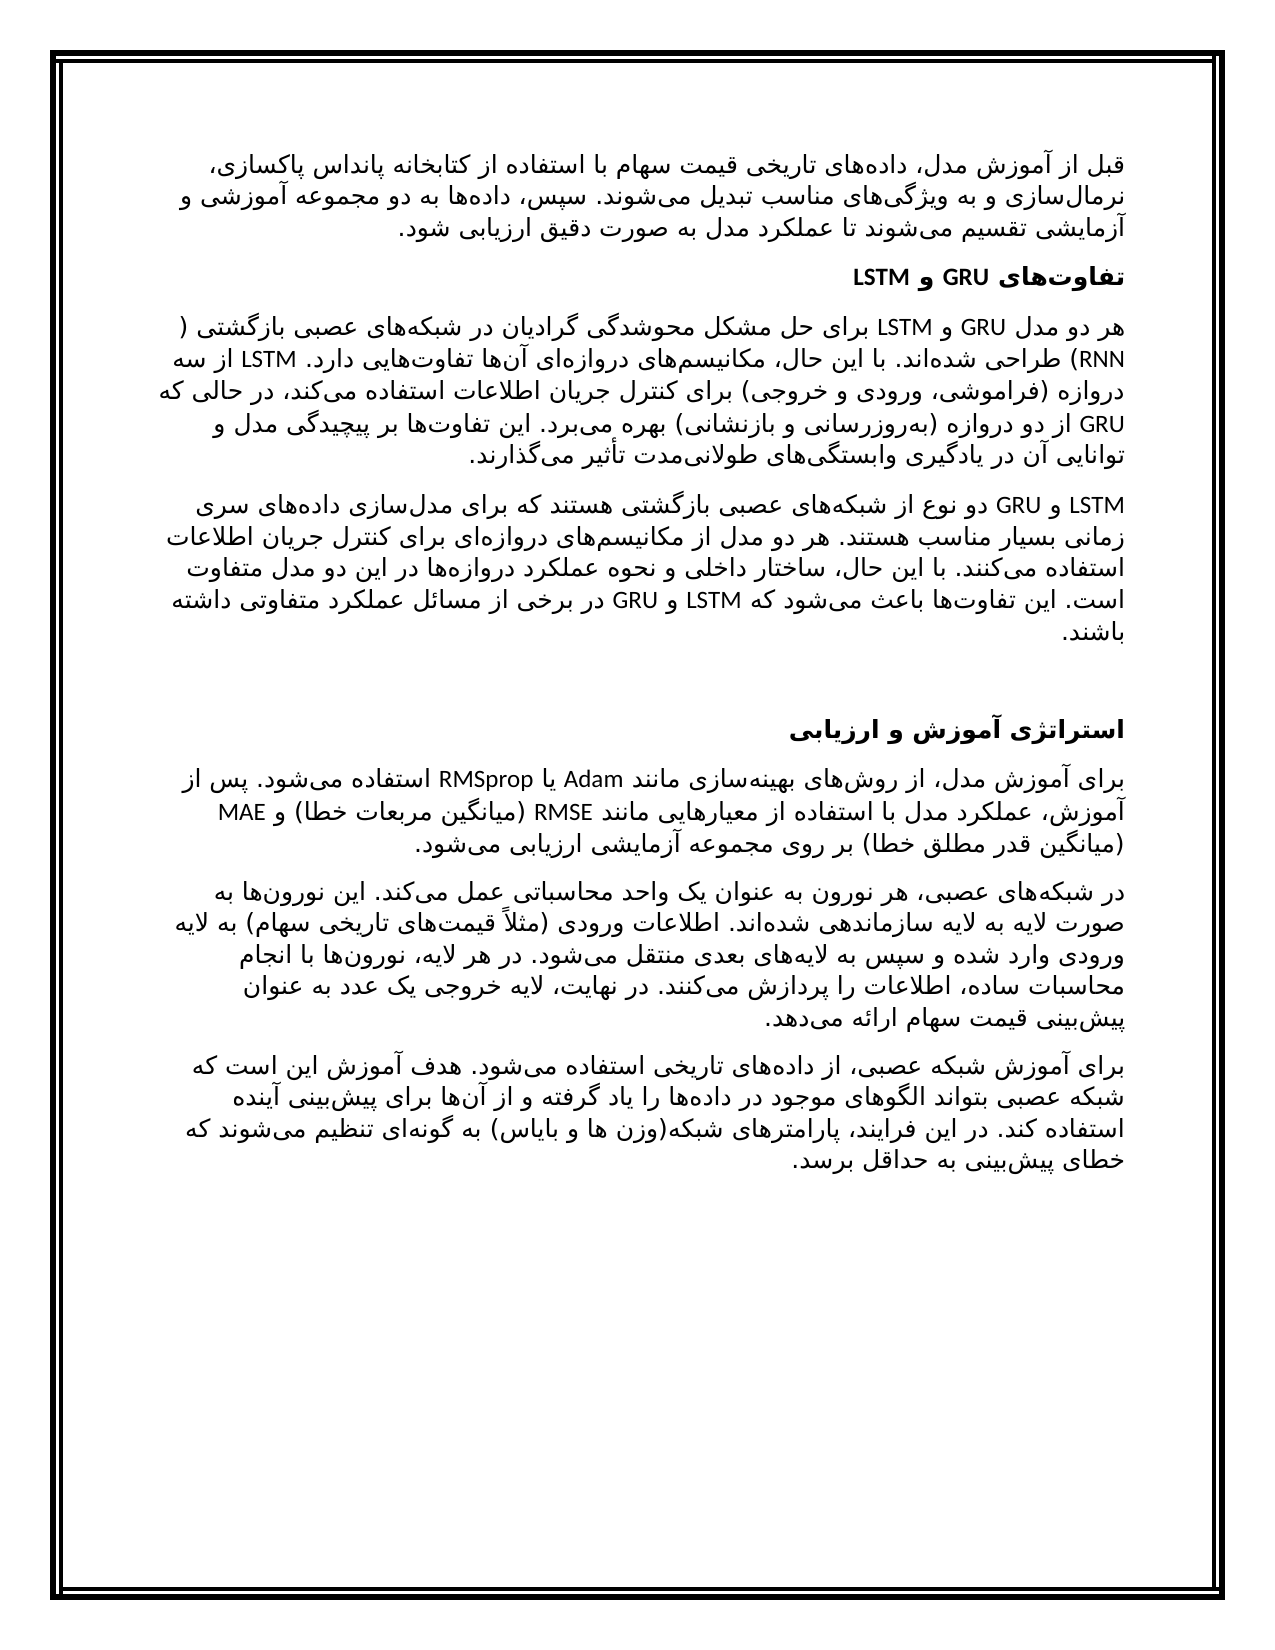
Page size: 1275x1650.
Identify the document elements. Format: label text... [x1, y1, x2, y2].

text برای آموزش شبکه عصبی، از داده‌های تاریخی استفاده می‌شود. هدف آموزش این است که شبکه عصبی بتواند الگوهای موجود در داده‌ها را یاد گرفته و از آن‌ها برای پیش‌بینی آینده استفاده کند. در این فرایند، پارامترهای شبکه(وزن ها و بایاس) به گونه‌ای تنظیم می‌شوند که خطای پیش‌بینی به حداقل برسد. [150, 1051, 1125, 1174]
text استراتژی آموزش و ارزیابی [150, 715, 1125, 744]
text تفاوت‌های GRU و LSTM [150, 261, 1125, 292]
text برای آموزش مدل، از روش‌های بهینه‌سازی مانند Adam یا RMSprop استفاده می‌شود. پس از آموزش، عملکرد مدل با استفاده از معیارهایی مانند RMSE (میانگین مربعات خطا) و MAE (میانگین قدر مطلق خطا) بر روی مجموعه آزمایشی ارزیابی می‌شود. [150, 763, 1125, 858]
text هر دو مدل GRU و LSTM برای حل مشکل محوشدگی گرادیان در شبکه‌های عصبی بازگشتی (RNN) طراحی شده‌اند. با این حال، مکانیسم‌های دروازه‌ای آن‌ها تفاوت‌هایی دارد. LSTM از سه دروازه (فراموشی، ورودی و خروجی) برای کنترل جریان اطلاعات استفاده می‌کند، در حالی که GRU از دو دروازه (به‌روزرسانی و بازنشانی) بهره می‌برد. این تفاوت‌ها بر پیچیدگی مدل و توانایی آن در یادگیری وابستگی‌های طولانی‌مدت تأثیر می‌گذارند. [150, 311, 1125, 470]
text در شبکه‌های عصبی، هر نورون به عنوان یک واحد محاسباتی عمل می‌کند. این نورون‌ها به صورت لایه به لایه سازماندهی شده‌اند. اطلاعات ورودی (مثلاً قیمت‌های تاریخی سهام) به لایه ورودی وارد شده و سپس به لایه‌های بعدی منتقل می‌شود. در هر لایه، نورون‌ها با انجام محاسبات ساده، اطلاعات را پردازش می‌کنند. در نهایت، لایه خروجی یک عدد به عنوان پیش‌بینی قیمت سهام ارائه می‌دهد. [150, 877, 1125, 1032]
text LSTM و GRU دو نوع از شبکه‌های عصبی بازگشتی هستند که برای مدل‌سازی داده‌های سری زمانی بسیار مناسب هستند. هر دو مدل از مکانیسم‌های دروازه‌ای برای کنترل جریان اطلاعات استفاده می‌کنند. با این حال، ساختار داخلی و نحوه عملکرد دروازه‌ها در این دو مدل متفاوت است. این تفاوت‌ها باعث می‌شود که LSTM و GRU در برخی از مسائل عملکرد متفاوتی داشته باشند. [150, 489, 1125, 647]
text قبل از آموزش مدل، داده‌های تاریخی قیمت سهام با استفاده از کتابخانه پانداس پاکسازی، نرمال‌سازی و به ویژگی‌های مناسب تبدیل می‌شوند. سپس، داده‌ها به دو مجموعه آموزشی و آزمایشی تقسیم می‌شوند تا عملکرد مدل به صورت دقیق ارزیابی شود. [150, 150, 1125, 242]
